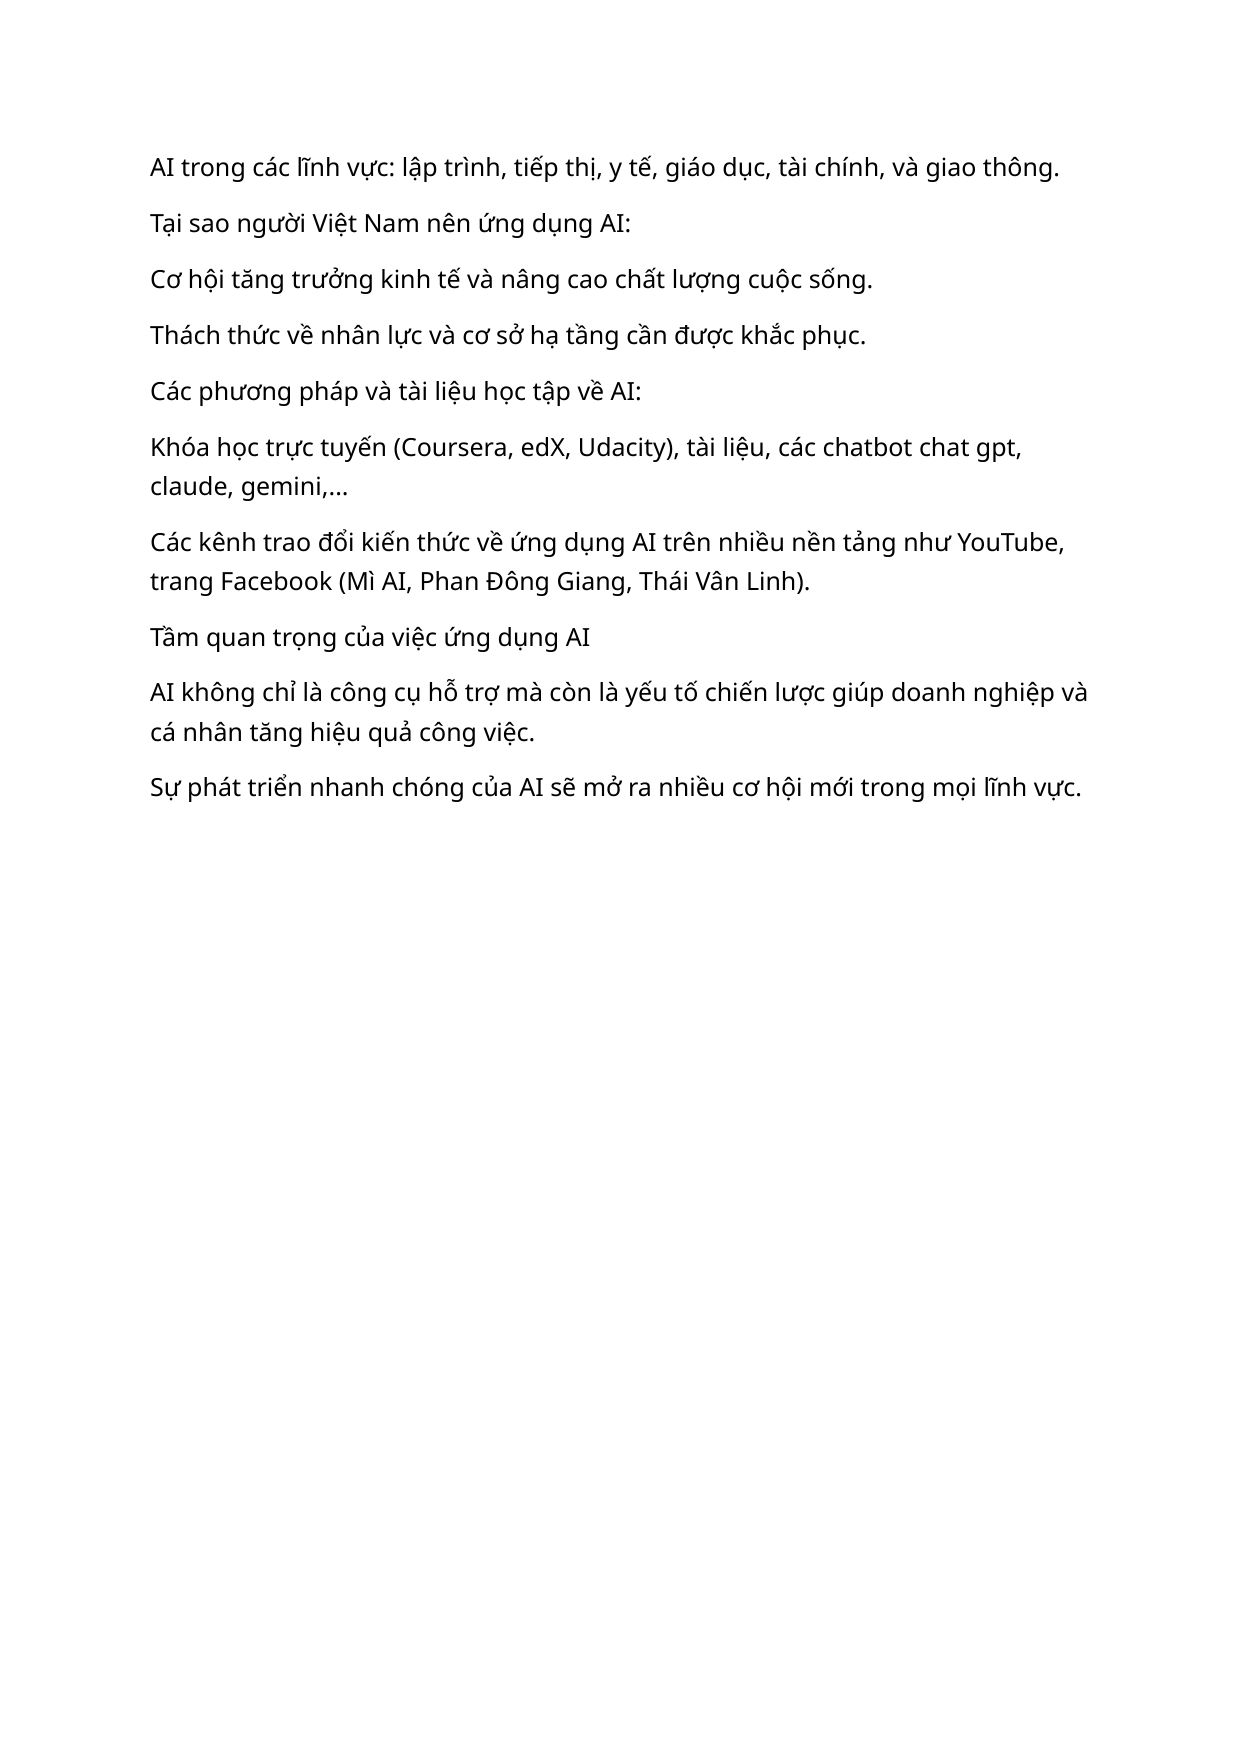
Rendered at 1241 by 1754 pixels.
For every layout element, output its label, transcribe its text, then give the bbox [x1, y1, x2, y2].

text AI trong các lĩnh vực: lập trình, tiếp thị, y tế, giáo dục, tài chính, và giao thông. [150, 150, 1090, 184]
text Tại sao người Việt Nam nên ứng dụng AI: [150, 206, 1090, 240]
text Tầm quan trọng của việc ứng dụng AI [150, 619, 1090, 653]
text Cơ hội tăng trưởng kinh tế và nâng cao chất lượng cuộc sống. [150, 262, 1090, 296]
text Thách thức về nhân lực và cơ sở hạ tầng cần được khắc phục. [150, 317, 1090, 352]
text Sự phát triển nhanh chóng của AI sẽ mở ra nhiều cơ hội mới trong mọi lĩnh vực. [150, 770, 1090, 804]
text Các phương pháp và tài liệu học tập về AI: [150, 373, 1090, 407]
text AI không chỉ là công cụ hỗ trợ mà còn là yếu tố chiến lược giúp doanh nghiệp và cá nhân tăng hiệu quả công việc. [150, 675, 1090, 748]
text Các kênh trao đổi kiến thức về ứng dụng AI trên nhiều nền tảng như YouTube, trang Facebook (Mì AI, Phan Đông Giang, Thái Vân Linh). [150, 524, 1090, 597]
text Khóa học trực tuyến (Coursera, edX, Udacity), tài liệu, các chatbot chat gpt, claude, gemini,... [150, 429, 1090, 502]
